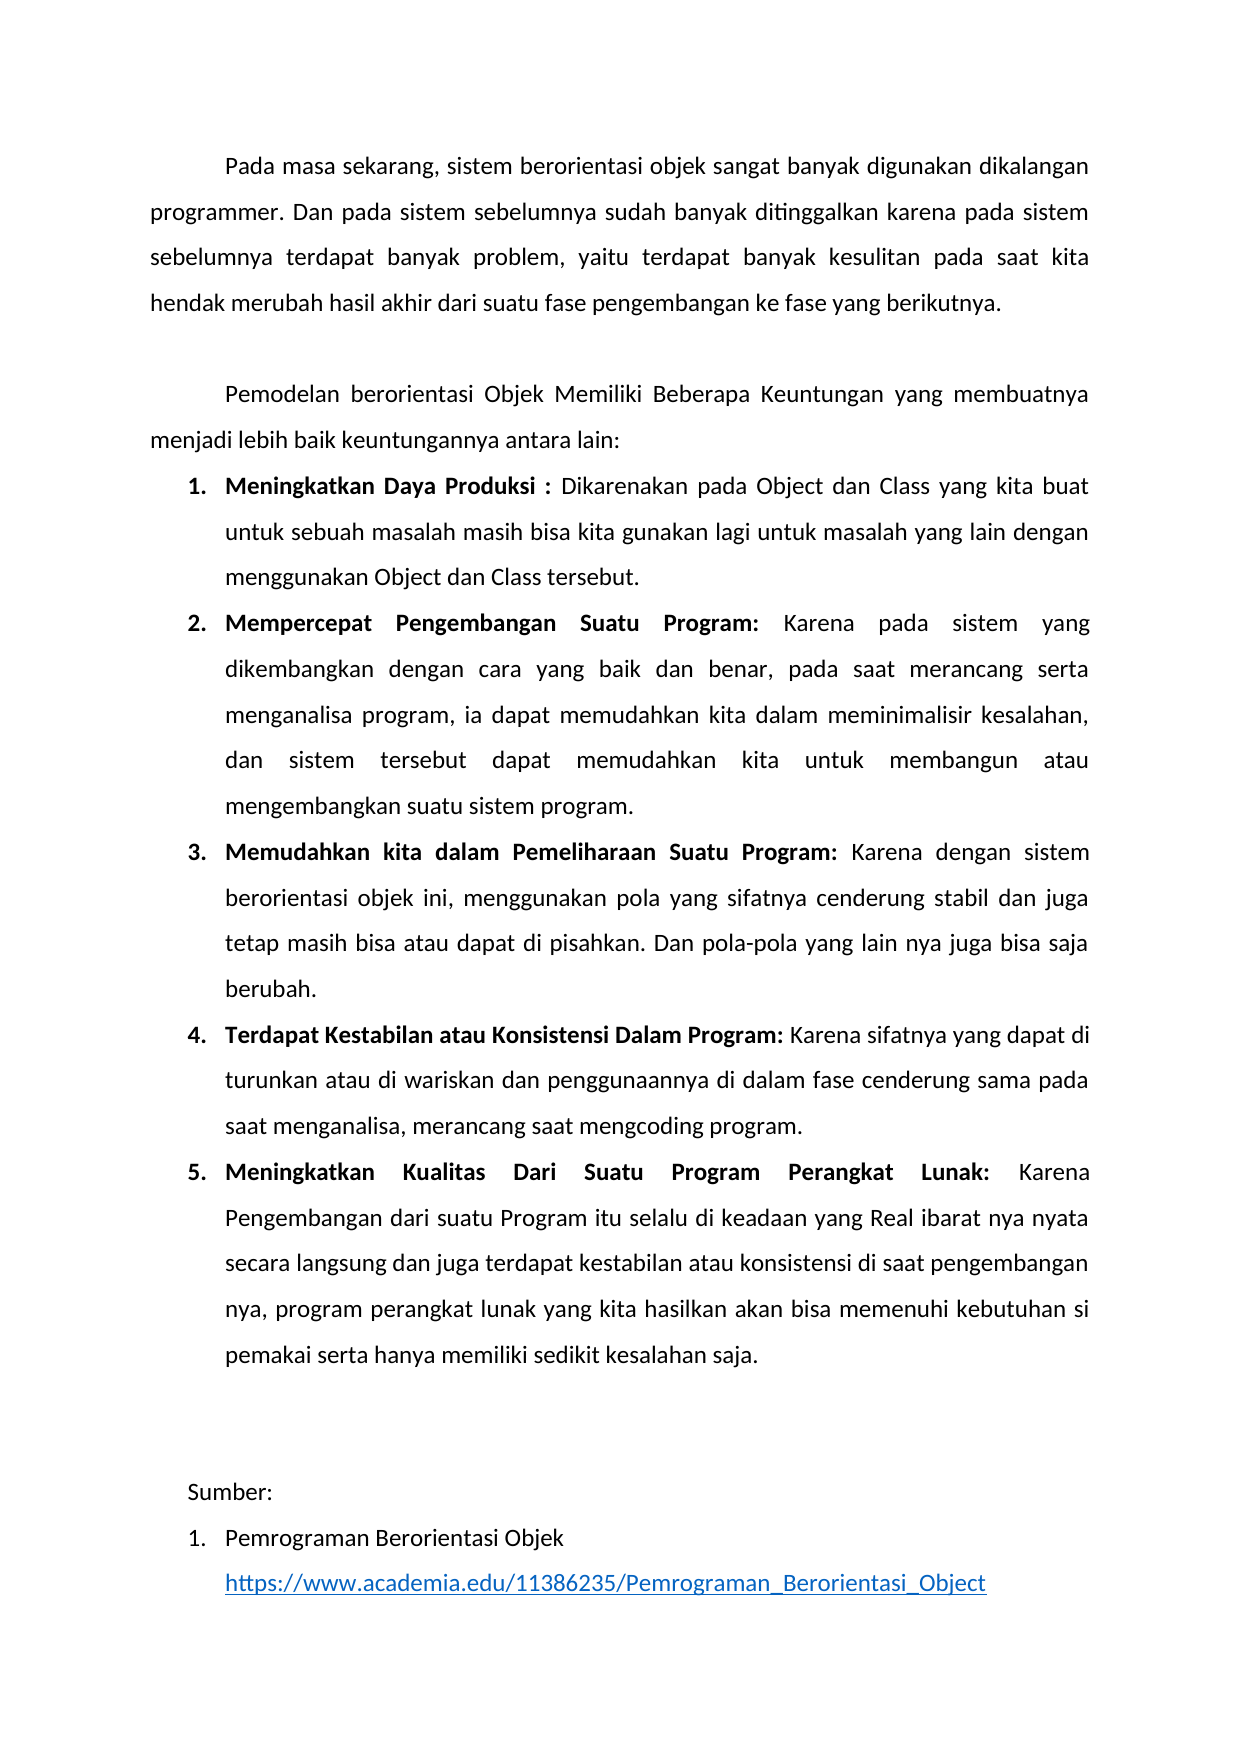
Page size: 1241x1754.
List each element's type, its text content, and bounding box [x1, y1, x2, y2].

list Pemrograman Berorientasi Objek [187, 1522, 1090, 1552]
text Pemodelan berorientasi Objek Memiliki Beberapa Keuntungan yang membuatnya menjadi lebih baik keuntungannya antara lain: [150, 379, 1090, 455]
list https://www.academia.edu/11386235/Pemrograman_Berorientasi_Object [225, 1568, 1090, 1598]
text Pada masa sekarang, sistem berorientasi objek sangat banyak digunakan dikalangan programmer. Dan pada sistem sebelumnya sudah banyak ditinggalkan karena pada sistem sebelumnya terdapat banyak problem, yaitu terdapat banyak kesulitan pada saat kita hendak merubah hasil akhir dari suatu fase pengembangan ke fase yang berikutnya. [150, 150, 1090, 318]
text Sumber: [187, 1476, 1090, 1507]
list Meningkatkan Daya Produksi : Dikarenakan pada Object dan Class yang kita buat untuk sebuah masalah masih bisa kita gunakan lagi untuk masalah yang lain dengan menggunakan Object dan Class tersebut. [187, 470, 1090, 592]
list Mempercepat Pengembangan Suatu Program: Karena pada sistem yang dikembangkan dengan cara yang baik dan benar, pada saat merancang serta menganalisa program, ia dapat memudahkan kita dalam meminimalisir kesalahan, dan sistem tersebut dapat memudahkan kita untuk membangun atau mengembangkan suatu sistem program. [187, 607, 1090, 821]
list Meningkatkan Kualitas Dari Suatu Program Perangkat Lunak: Karena Pengembangan dari suatu Program itu selalu di keadaan yang Real ibarat nya nyata secara langsung dan juga terdapat kestabilan atau konsistensi di saat pengembangan nya, program perangkat lunak yang kita hasilkan akan bisa memenuhi kebutuhan si pemakai serta hanya memiliki sedikit kesalahan saja. [187, 1156, 1090, 1369]
list Memudahkan kita dalam Pemeliharaan Suatu Program: Karena dengan sistem berorientasi objek ini, menggunakan pola yang sifatnya cenderung stabil dan juga tetap masih bisa atau dapat di pisahkan. Dan pola-pola yang lain nya juga bisa saja berubah. [187, 836, 1090, 1004]
list Terdapat Kestabilan atau Konsistensi Dalam Program: Karena sifatnya yang dapat di turunkan atau di wariskan dan penggunaannya di dalam fase cenderung sama pada saat menganalisa, merancang saat mengcoding program. [187, 1019, 1090, 1141]
